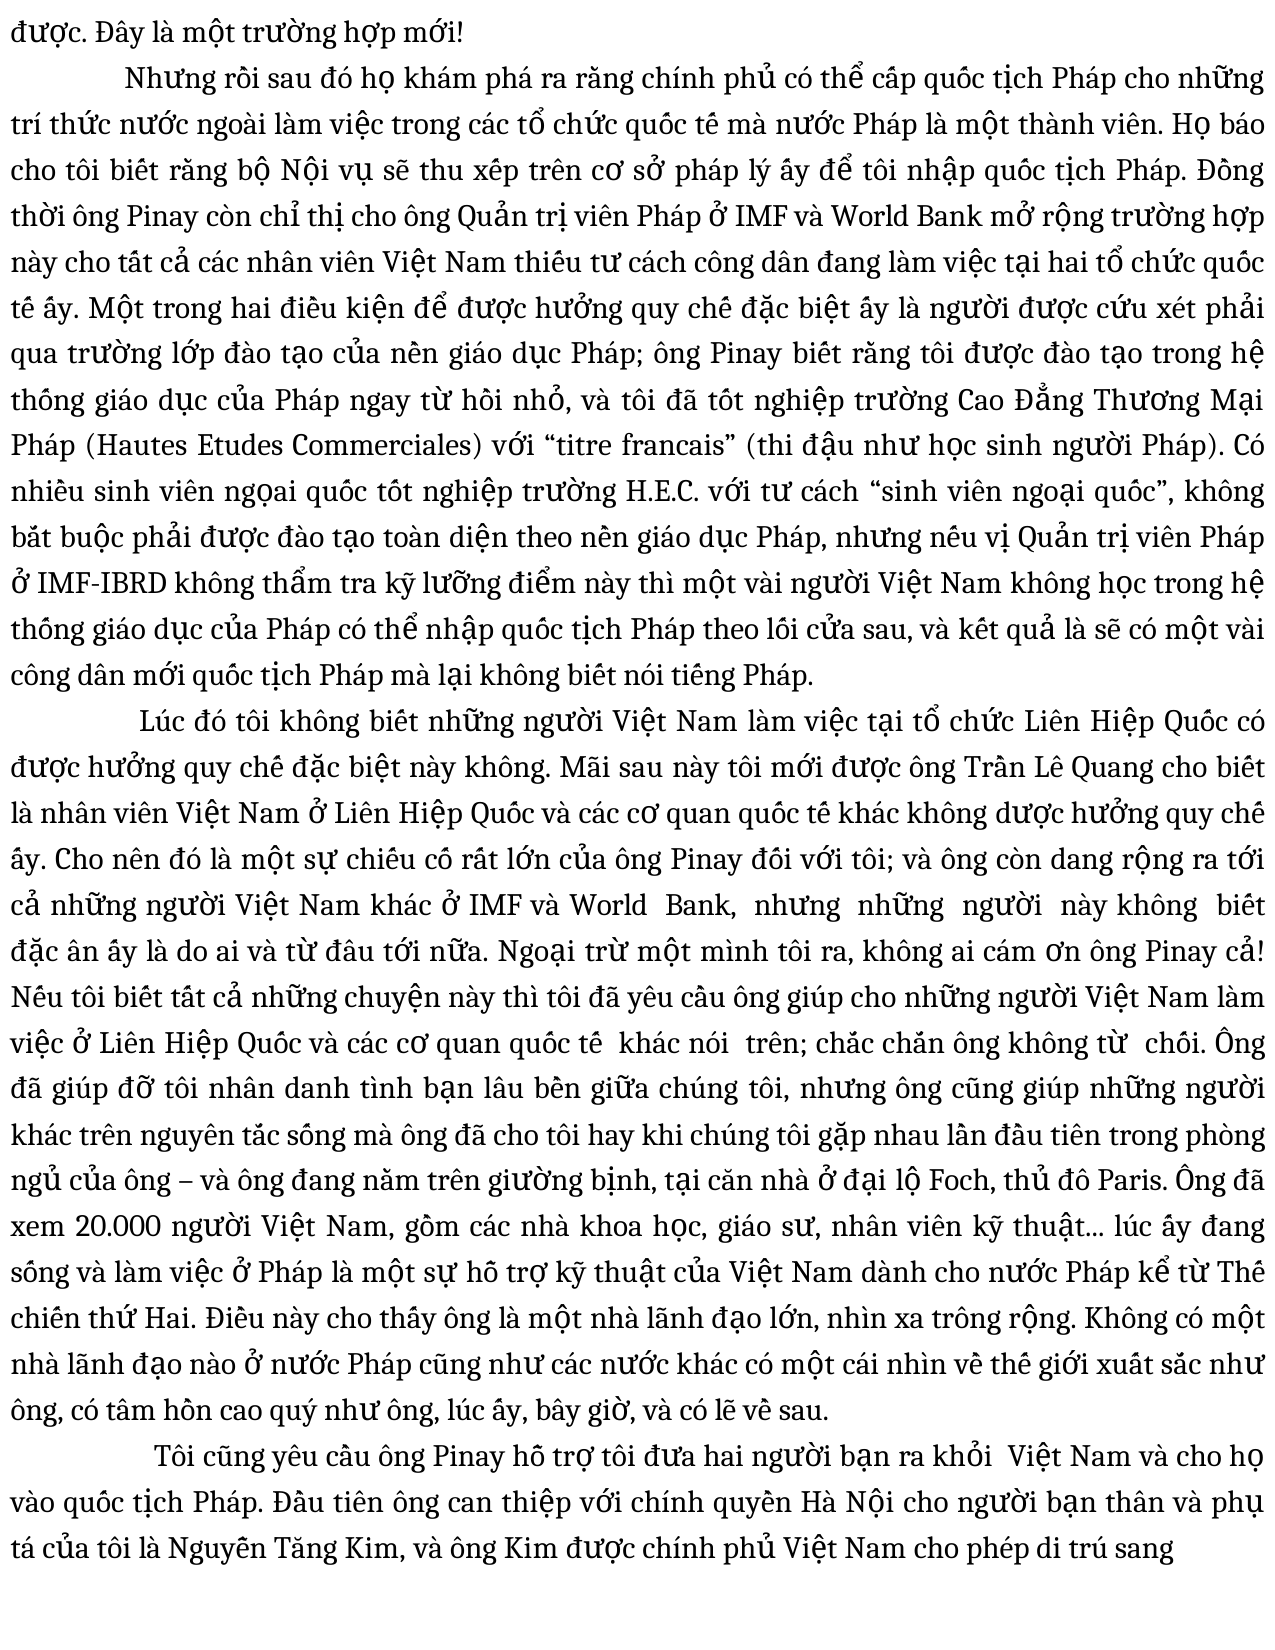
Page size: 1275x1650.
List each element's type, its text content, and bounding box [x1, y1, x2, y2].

text Lúc đó tôi không biết những người Việt Nam làm việc tại tổ chức Liên Hiệp Quốc có được hưởng quy chế đặc biệt này không. Mãi sau này tôi mới được ông Trần Lê Quang cho biết là nhân viên Việt Nam ở Liên Hiệp Quốc và các cơ quan quốc tế khác không dược hưởng quy chế ấy. Cho nên đó là một sự chiếu cố rất lớn của ông Pinay đối với tôi; và ông còn dang rộng ra tới cả những người Việt Nam khác ở IMF và World Bank, nhưng những người này không biết đặc ân ấy là do ai và từ đâu tới nữa. Ngoại trừ một mình tôi ra, không ai cám ơn ông Pinay cả! Nếu tôi biết tất cả những chuyện này thì tôi đã yêu cầu ông giúp cho những người Việt Nam làm việc ở Liên Hiệp Quốc và các cơ quan quốc tế khác nói trên; chắc chắn ông không từ chối. Ông đã giúp đỡ tôi nhân danh tình bạn lâu bền giữa chúng tôi, nhưng ông cũng giúp những người khác trên nguyên tắc sống mà ông đã cho tôi hay khi chúng tôi gặp nhau lần đầu tiên trong phòng ngủ của ông – và ông đang nằm trên giường bịnh, tại căn nhà ở đại lộ Foch, thủ đô Paris. Ông đã xem 20.000 người Việt Nam, gồm các nhà khoa học, giáo sư, nhân viên kỹ thuật... lúc ấy đang sống và làm việc ở Pháp là một sự hỗ trợ kỹ thuật của Việt Nam dành cho nước Pháp kể từ Thế chiến thứ Hai. Điều này cho thấy ông là một nhà lãnh đạo lớn, nhìn xa trông rộng. Không có một nhà lãnh đạo nào ở nước Pháp cũng như các nước khác có một cái nhìn về thế giới xuất sắc như ông, có tâm hồn cao quý như ông, lúc ấy, bây giờ, và có lẽ về sau. [10, 703, 1266, 1428]
text được. Đây là một trường hợp mới! [10, 14, 1275, 50]
text Tôi cũng yêu cầu ông Pinay hỗ trợ tôi đưa hai người bạn ra khỏi Việt Nam và cho họ vào quốc tịch Pháp. Đầu tiên ông can thiệp với chính quyền Hà Nội cho người bạn thân và phụ tá của tôi là Nguyễn Tăng Kim, và ông Kim được chính phủ Việt Nam cho phép di trú sang [10, 1438, 1265, 1566]
text Nhưng rồi sau đó họ khám phá ra rằng chính phủ có thể cấp quốc tịch Pháp cho những trí thức nước ngoài làm việc trong các tổ chức quốc tế mà nước Pháp là một thành viên. Họ báo cho tôi biết rằng bộ Nội vụ sẽ thu xếp trên cơ sở pháp lý ấy để tôi nhập quốc tịch Pháp. Đồng thời ông Pinay còn chỉ thị cho ông Quản trị viên Pháp ở IMF và World Bank mở rộng trường hợp này cho tất cả các nhân viên Việt Nam thiếu tư cách công dân đang làm việc tại hai tổ chức quốc tế ấy. Một trong hai điều kiện để được hưởng quy chế đặc biệt ấy là người được cứu xét phải qua trường lớp đào tạo của nền giáo dục Pháp; ông Pinay biết rằng tôi được đào tạo trong hệ thống giáo dục của Pháp ngay từ hồi nhỏ, và tôi đã tốt nghiệp trường Cao Đẳng Thương Mại Pháp (Hautes Etudes Commerciales) với “titre francais” (thi đậu như học sinh người Pháp). Có nhiều sinh viên ngọai quốc tốt nghiệp trường H.E.C. với tư cách “sinh viên ngoại quốc”, không bắt buộc phải được đào tạo toàn diện theo nền giáo dục Pháp, nhưng nếu vị Quản trị viên Pháp ở IMF-IBRD không thẩm tra kỹ lưỡng điểm này thì một vài người Việt Nam không học trong hệ thống giáo dục của Pháp có thể nhập quốc tịch Pháp theo lối cửa sau, và kết quả là sẽ có một vài công dân mới quốc tịch Pháp mà lại không biết nói tiếng Pháp. [10, 60, 1265, 693]
